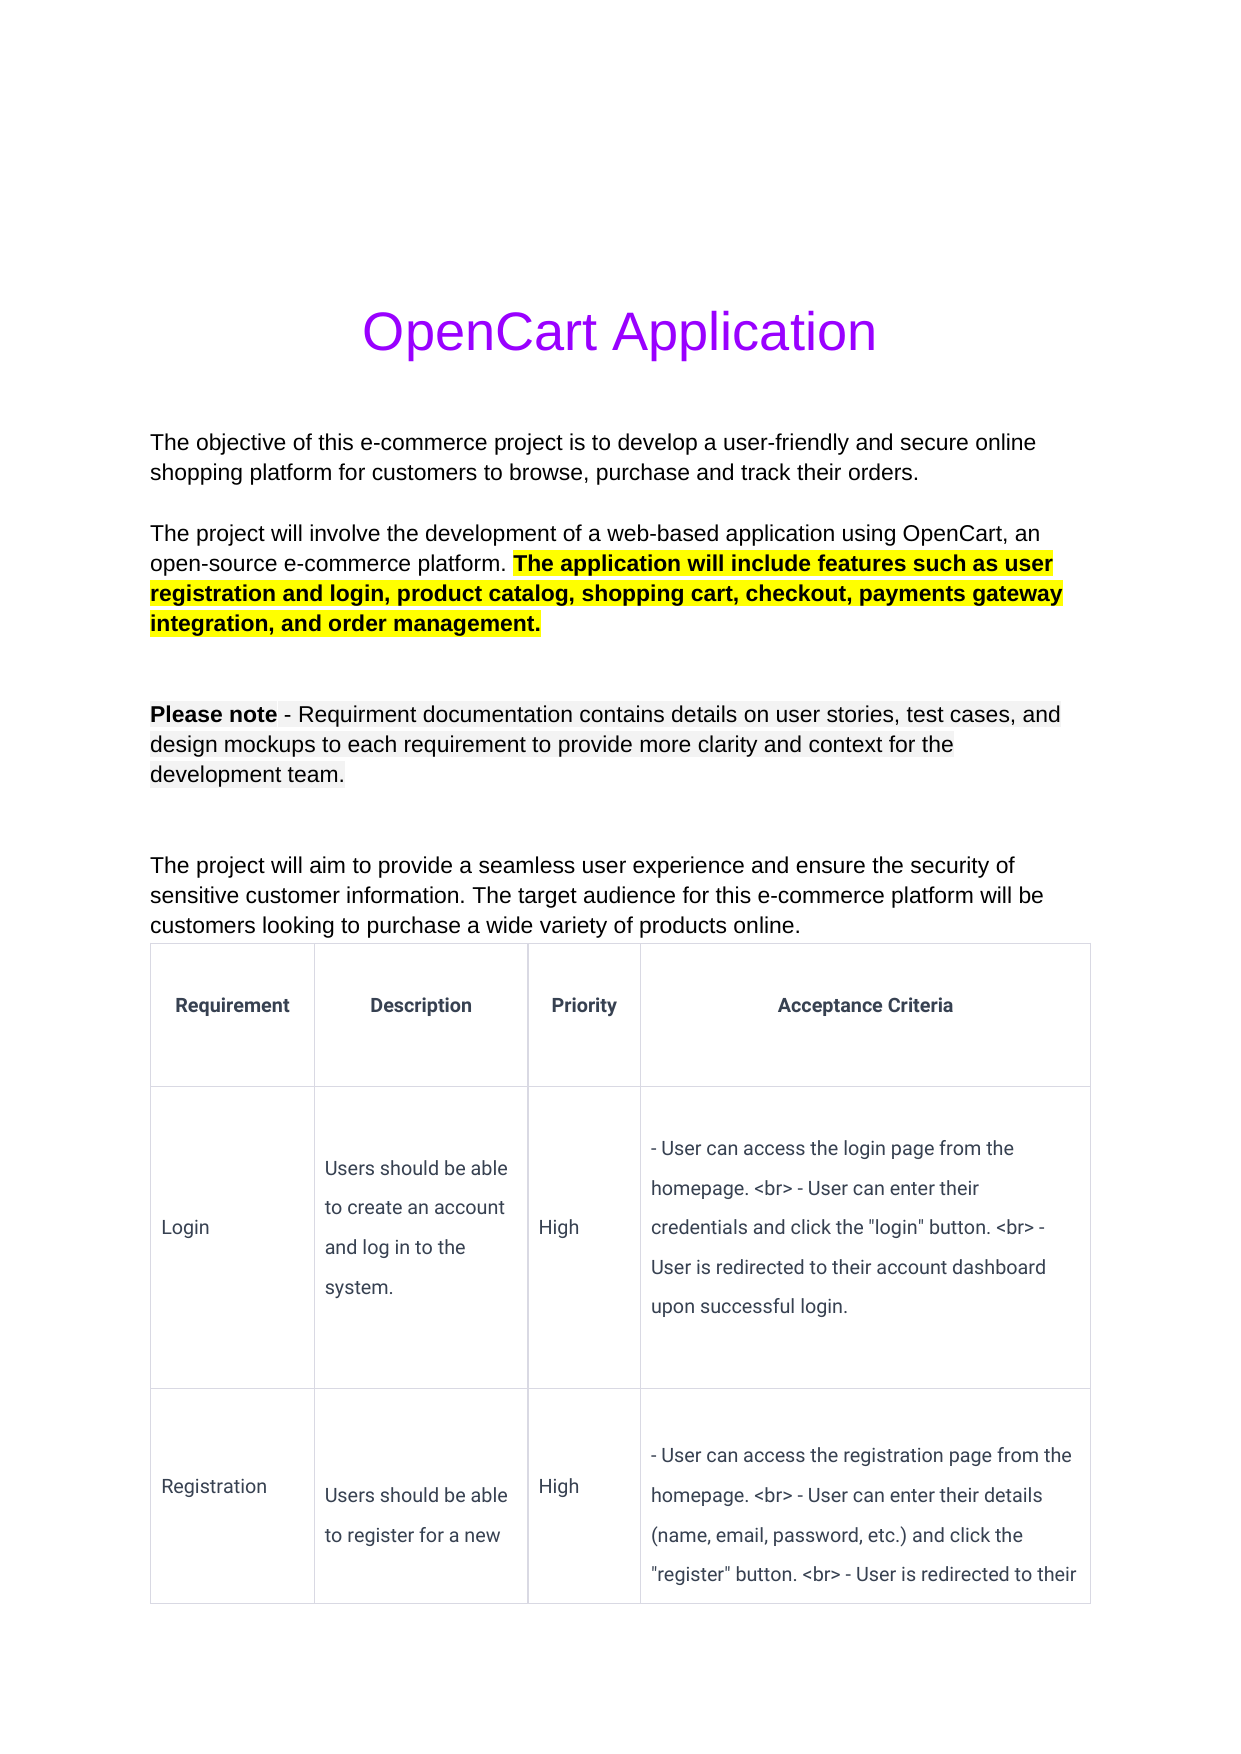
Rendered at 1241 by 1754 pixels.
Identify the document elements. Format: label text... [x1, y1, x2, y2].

table_cell Login [151, 1087, 314, 1387]
table_cell Registration [151, 1389, 314, 1603]
text Please note - Requirment documentation contains details on user stories, test cases, and design mockups to each requirement to provide more clarity and context for the development team. [150, 701, 1090, 788]
text The project will aim to provide a seamless user experience and ensure the security of sensitive customer information. The target audience for this e-commerce platform will be customers looking to purchase a wide variety of products online. [150, 852, 1090, 939]
table_cell High [529, 1389, 640, 1603]
table_cell Users should be able to create an account and log in to the system. [315, 1087, 527, 1387]
table_header Description [315, 944, 527, 1086]
table_header Acceptance Criteria [641, 944, 1090, 1086]
table_header Requirement [151, 944, 314, 1086]
table_cell High [529, 1087, 640, 1387]
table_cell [641, 1389, 1090, 1603]
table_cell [315, 1389, 527, 1603]
text The objective of this e-commerce project is to develop a user-friendly and secure online shopping platform for customers to browse, purchase and track their orders. [150, 429, 1090, 486]
table_header Priority [529, 944, 640, 1086]
title OpenCart Application [150, 300, 1090, 362]
table_cell - User can access the login page from the homepage. <br> - User can enter their credentials and click the "login" button. <br> - User is redirected to their account dashboard upon successful login. [641, 1087, 1090, 1387]
text The project will involve the development of a web-based application using OpenCart, an open-source e-commerce platform. The application will include features such as user registration and login, product catalog, shopping cart, checkout, payments gateway integration, and order management. [150, 519, 1090, 637]
